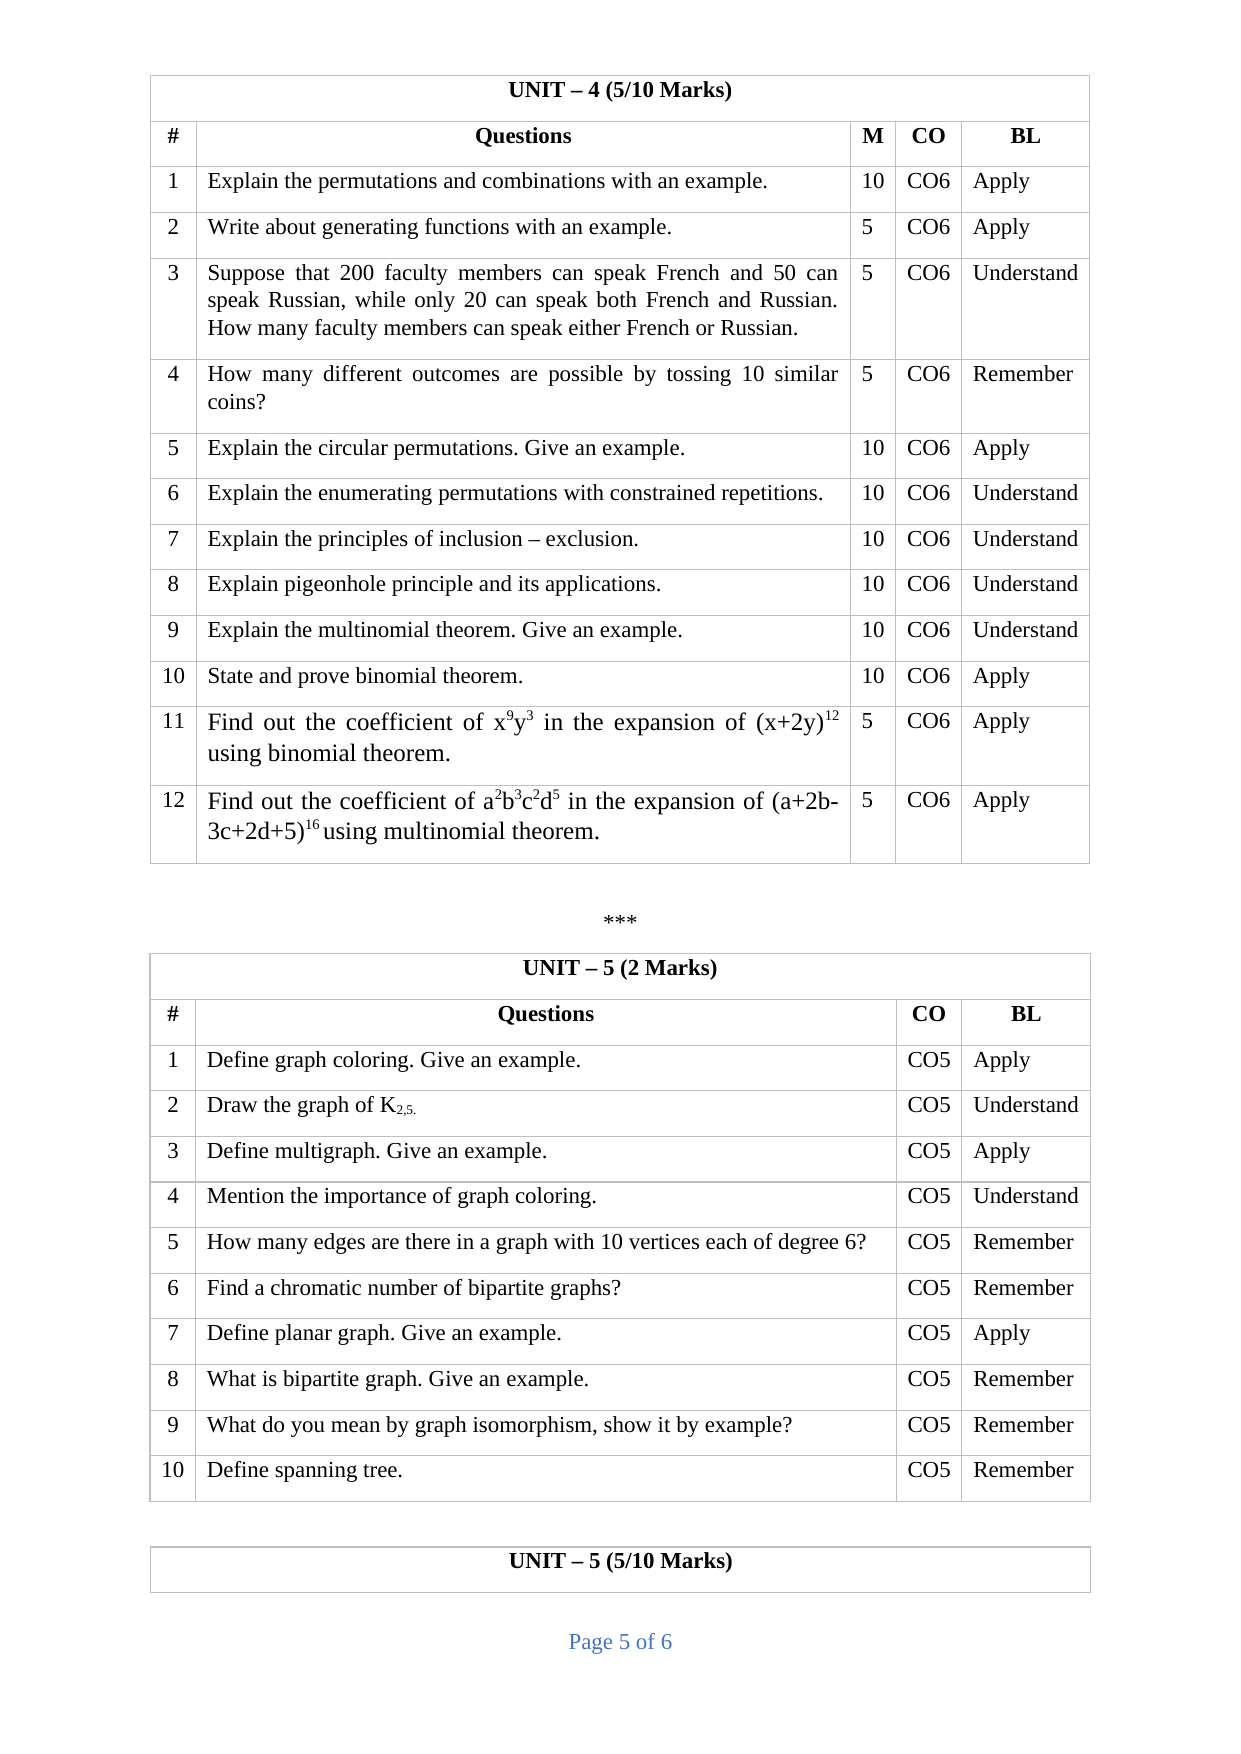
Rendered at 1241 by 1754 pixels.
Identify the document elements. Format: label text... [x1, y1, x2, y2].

table_cell Find out the coefficient of x9y3 in the expansion of (x+2y)12 using binomial theorem. [197, 707, 850, 785]
table_cell 5 [851, 360, 895, 432]
table_cell CO6 [896, 525, 961, 569]
table_cell Explain the principles of inclusion – exclusion. [197, 525, 850, 569]
table_cell Apply [962, 434, 1089, 478]
table_cell Understand [962, 616, 1089, 661]
table_cell 6 [151, 1274, 195, 1318]
table_cell 11 [151, 707, 196, 785]
table_cell 10 [851, 525, 895, 569]
table_cell CO6 [896, 213, 961, 257]
text *** [150, 909, 1090, 935]
table_cell Understand [962, 1091, 1090, 1136]
table_cell CO6 [896, 259, 961, 359]
table_cell CO [897, 1000, 961, 1044]
table_cell CO6 [896, 662, 961, 706]
table_header UNIT – 5 (5/10 Marks) [151, 1548, 1090, 1592]
table_cell Apply [962, 1137, 1090, 1181]
table_cell CO6 [896, 570, 961, 615]
table_cell How many different outcomes are possible by tossing 10 similar coins? [197, 360, 850, 432]
table_cell 10 [851, 167, 895, 212]
table_header UNIT – 5 (2 Marks) [151, 954, 1090, 999]
table_cell CO5 [897, 1319, 961, 1364]
table_cell How many edges are there in a graph with 10 vertices each of degree 6? [196, 1228, 896, 1273]
table_cell CO5 [897, 1091, 961, 1136]
table_cell CO6 [896, 786, 961, 863]
table_cell 4 [151, 1183, 195, 1227]
table_cell 10 [851, 570, 895, 615]
table_cell Apply [962, 1046, 1090, 1090]
table_cell Explain the circular permutations. Give an example. [197, 434, 850, 478]
table_cell Remember [962, 1365, 1090, 1409]
table_cell Define planar graph. Give an example. [196, 1319, 896, 1364]
table_cell CO6 [896, 167, 961, 212]
table_cell Understand [962, 525, 1089, 569]
table_cell Draw the graph of K2,5. [196, 1091, 896, 1136]
table_cell Apply [962, 786, 1089, 863]
table_cell Apply [962, 662, 1089, 706]
table_cell CO5 [897, 1183, 961, 1227]
table_cell CO [896, 122, 961, 166]
table_cell 5 [851, 259, 895, 359]
table_cell 8 [151, 1365, 195, 1409]
table_cell 5 [851, 213, 895, 257]
table_cell CO5 [897, 1456, 961, 1501]
table_cell Remember [962, 1411, 1090, 1455]
table_cell Explain pigeonhole principle and its applications. [197, 570, 850, 615]
table_cell CO6 [896, 616, 961, 661]
table_cell Remember [962, 1228, 1090, 1273]
table_cell 9 [151, 616, 196, 661]
table_cell Questions [197, 122, 850, 166]
table_cell 3 [151, 259, 196, 359]
table_cell Mention the importance of graph coloring. [196, 1183, 896, 1227]
table_cell 2 [151, 1091, 195, 1136]
table_cell 5 [851, 707, 895, 785]
table_cell CO5 [897, 1365, 961, 1409]
table_cell 5 [151, 434, 196, 478]
table_cell CO5 [897, 1228, 961, 1273]
table_cell BL [962, 122, 1089, 166]
table_cell What is bipartite graph. Give an example. [196, 1365, 896, 1409]
table_cell Write about generating functions with an example. [197, 213, 850, 257]
table_cell 10 [851, 662, 895, 706]
table_cell 10 [851, 434, 895, 478]
table_header UNIT – 4 (5/10 Marks) [151, 76, 1089, 121]
table_cell Find out the coefficient of a2b3c2d5 in the expansion of (a+2b-3c+2d+5)16 using multinomial theorem. [197, 786, 850, 863]
table_cell 10 [851, 479, 895, 524]
table_cell 1 [151, 1046, 195, 1090]
table_cell 5 [151, 1228, 195, 1273]
table_cell CO5 [897, 1274, 961, 1318]
table_cell Explain the enumerating permutations with constrained repetitions. [197, 479, 850, 524]
table_cell 8 [151, 570, 196, 615]
table_cell 3 [151, 1137, 195, 1181]
table_cell Apply [962, 707, 1089, 785]
table_cell Explain the permutations and combinations with an example. [197, 167, 850, 212]
table_cell Remember [962, 360, 1089, 432]
table_cell 10 [151, 1456, 195, 1501]
table_cell 12 [151, 786, 196, 863]
table_cell CO5 [897, 1046, 961, 1090]
table_cell Understand [962, 259, 1089, 359]
table_cell 10 [151, 662, 196, 706]
table_cell CO6 [896, 479, 961, 524]
table_cell Explain the multinomial theorem. Give an example. [197, 616, 850, 661]
table_cell State and prove binomial theorem. [197, 662, 850, 706]
table_cell What do you mean by graph isomorphism, show it by example? [196, 1411, 896, 1455]
table_cell CO5 [897, 1137, 961, 1181]
table_cell CO6 [896, 707, 961, 785]
table_cell BL [962, 1000, 1090, 1044]
table_cell 5 [851, 786, 895, 863]
table_cell CO5 [897, 1411, 961, 1455]
table_cell M [851, 122, 895, 166]
table_cell 6 [151, 479, 196, 524]
table_cell Apply [962, 167, 1089, 212]
table_cell 7 [151, 525, 196, 569]
table_cell 9 [151, 1411, 195, 1455]
table_cell 4 [151, 360, 196, 432]
table_cell 1 [151, 167, 196, 212]
table_cell 2 [151, 213, 196, 257]
table_cell Understand [962, 570, 1089, 615]
table_cell Define multigraph. Give an example. [196, 1137, 896, 1181]
table_cell Questions [196, 1000, 896, 1044]
table_cell Define spanning tree. [196, 1456, 896, 1501]
table_cell CO6 [896, 360, 961, 432]
table_cell Find a chromatic number of bipartite graphs? [196, 1274, 896, 1318]
table_cell 7 [151, 1319, 195, 1364]
table_cell Remember [962, 1456, 1090, 1501]
table_cell Remember [962, 1274, 1090, 1318]
table_cell # [151, 122, 196, 166]
table_cell # [151, 1000, 195, 1044]
table_cell Suppose that 200 faculty members can speak French and 50 can speak Russian, while only 20 can speak both French and Russian. How many faculty members can speak either French or Russian. [197, 259, 850, 359]
table_cell 10 [851, 616, 895, 661]
table_cell Apply [962, 213, 1089, 257]
table_cell Understand [962, 479, 1089, 524]
table_cell Define graph coloring. Give an example. [196, 1046, 896, 1090]
table_cell CO6 [896, 434, 961, 478]
table_cell Understand [962, 1183, 1090, 1227]
table_cell Apply [962, 1319, 1090, 1364]
